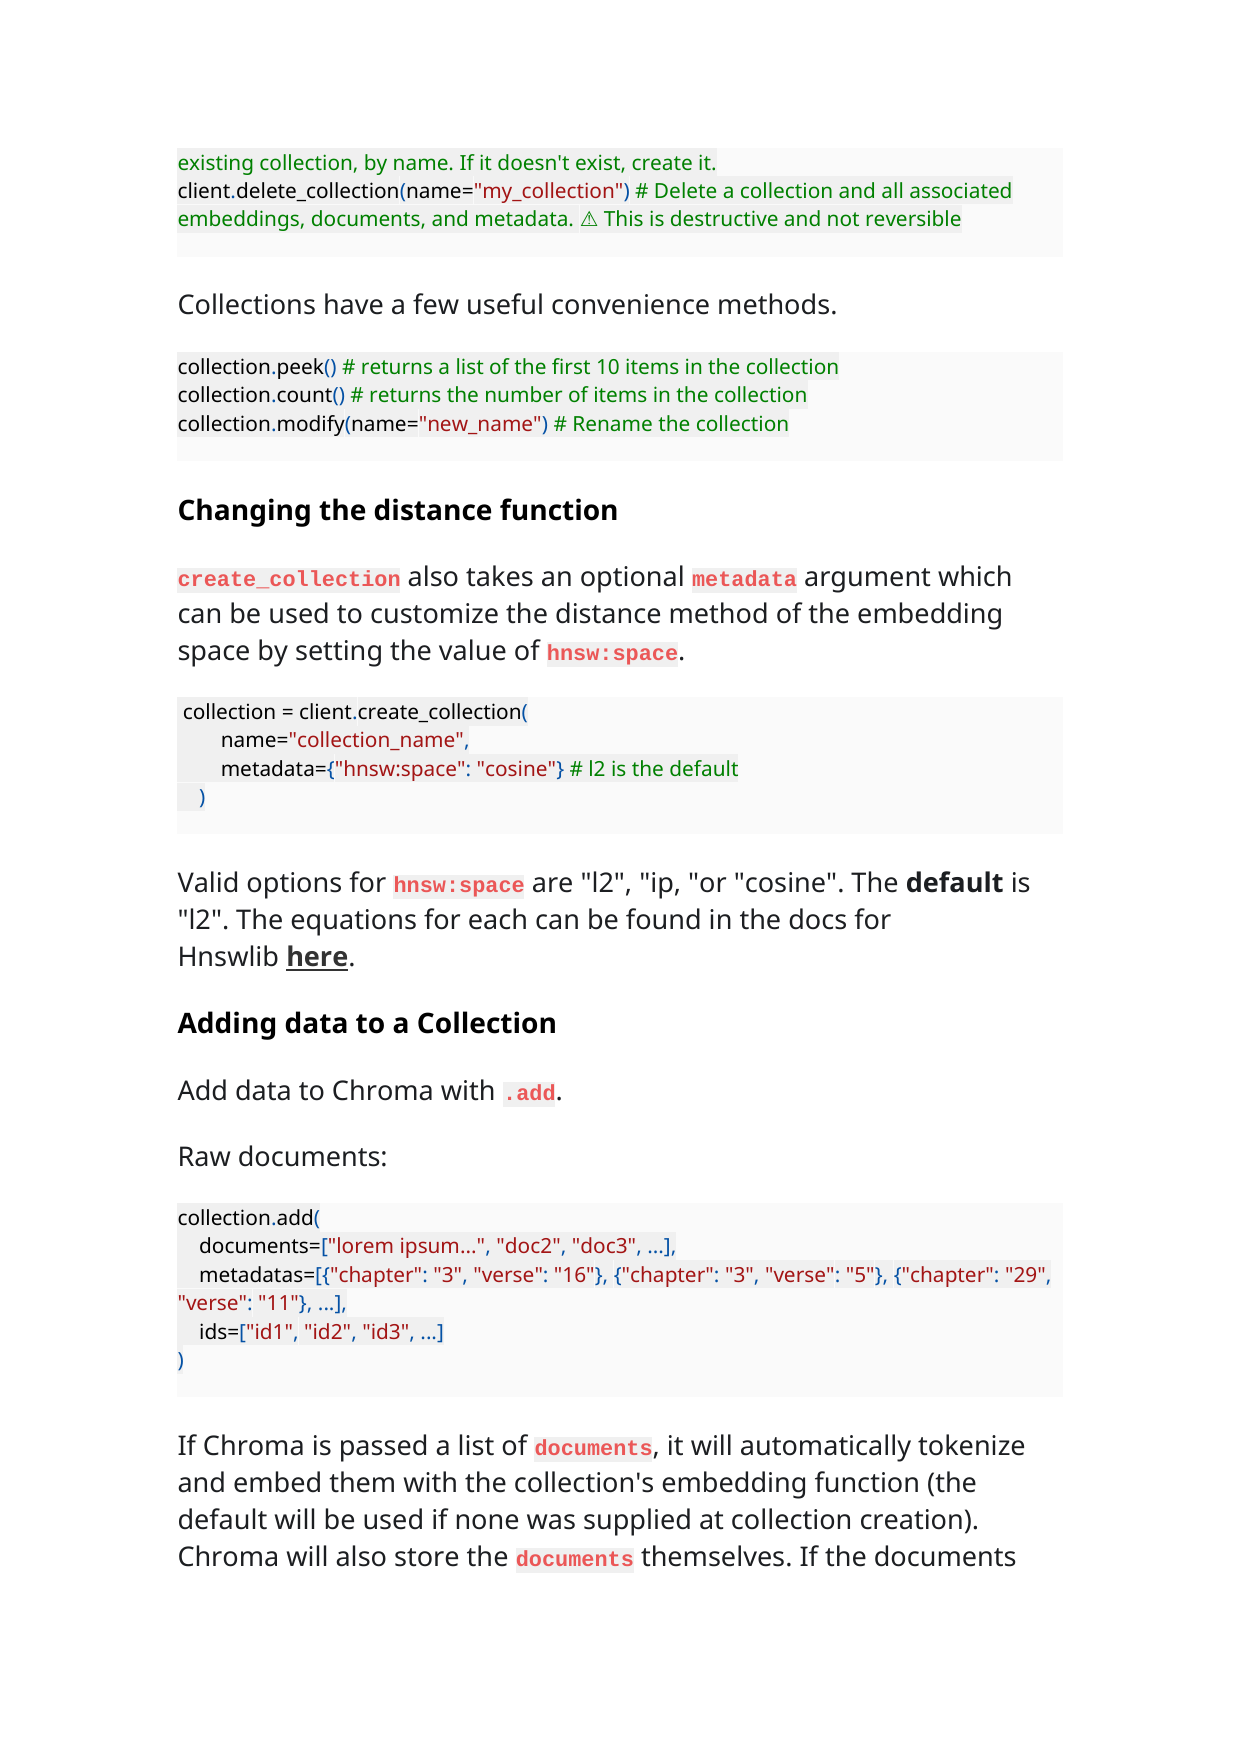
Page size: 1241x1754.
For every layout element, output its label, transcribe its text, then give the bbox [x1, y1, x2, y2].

subtitle Adding data to a Collection​ [177, 1003, 1063, 1042]
text Collections have a few useful convenience methods. [177, 286, 1063, 323]
text Valid options for hnsw:space are "l2", "ip, "or "cosine". The default is "l2". The equations for each can be found in the docs for Hnswlib here. [177, 864, 1063, 974]
text collection.add( documents=["lorem ipsum...", "doc2", "doc3", ...], metadatas=[{"chapter": "3", "verse": "16"}, {"chapter": "3", "verse": "5"}, {"chapter": "29", "verse": "11"}, ...], ids=["id1", "id2", "id3", ...] ) [177, 1203, 1063, 1397]
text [177, 1427, 1063, 1574]
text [177, 148, 1063, 257]
text create_collection also takes an optional metadata argument which can be used to customize the distance method of the embedding space by setting the value of hnsw:space. [177, 557, 1063, 668]
subtitle Changing the distance function​ [177, 490, 1063, 528]
text Raw documents: [177, 1137, 1063, 1174]
text collection.peek() # returns a list of the first 10 items in the collection collection.count() # returns the number of items in the collection collection.modify(name="new_name") # Rename the collection [177, 352, 1063, 461]
text Add data to Chroma with .add. [177, 1071, 1063, 1108]
text collection = client.create_collection( name="collection_name", metadata={"hnsw:space": "cosine"} # l2 is the default ) [177, 697, 1063, 834]
